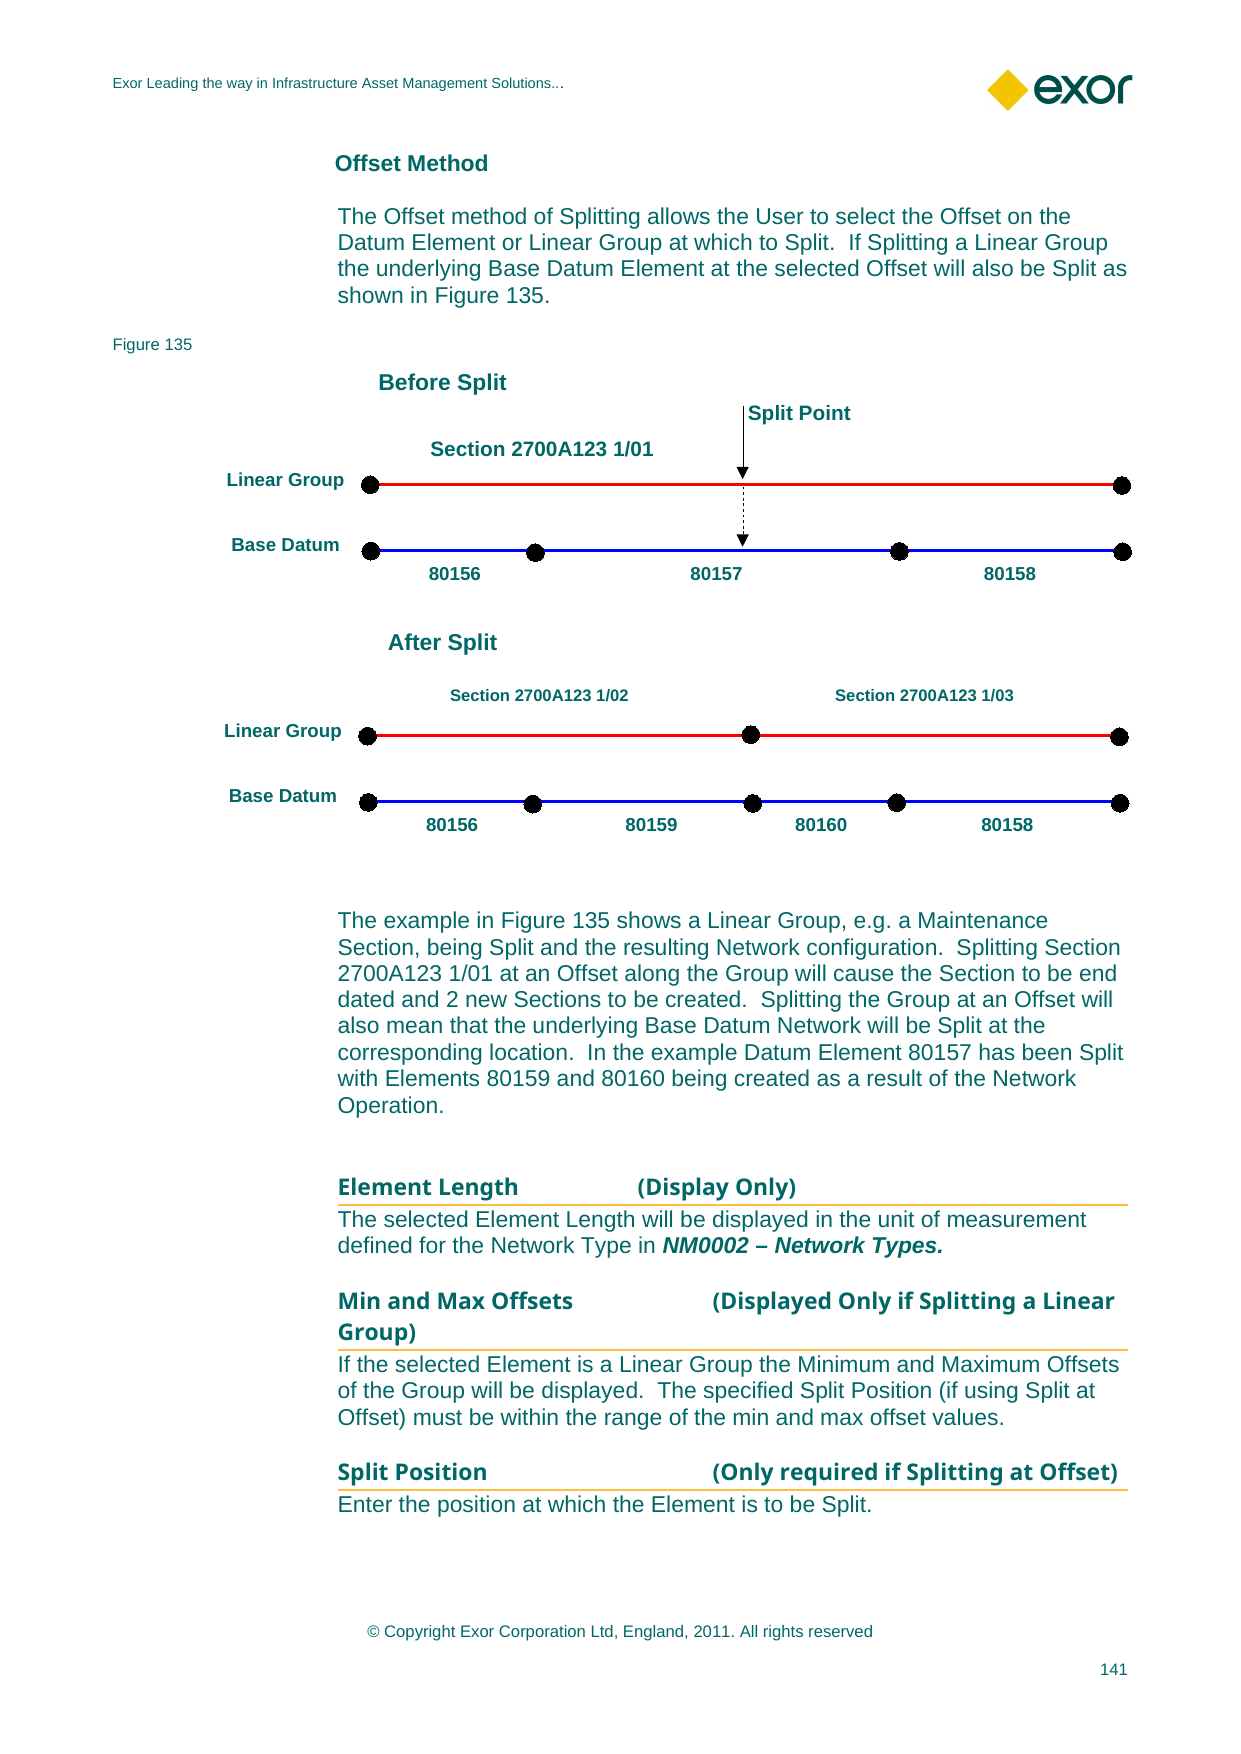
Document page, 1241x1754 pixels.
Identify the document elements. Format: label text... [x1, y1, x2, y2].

text If the selected Element is a Linear Group the Minimum and Maximum Offsets of the Group will be displayed. The specified Split Position (if using Split at Offset) must be within the range of the min and max offset values. [337, 1351, 1128, 1430]
text Element Length (Display Only) [337, 1171, 1128, 1206]
text Offset Method [334, 150, 1128, 176]
text Split Position (Only required if Splitting at Offset) [337, 1456, 1128, 1491]
text The selected Element Length will be displayed in the unit of measurement defined for the Network Type in NM0002 – Network Types. [337, 1206, 1128, 1258]
text Min and Max Offsets (Displayed Only if Splitting a Linear Group) [337, 1284, 1128, 1351]
text Enter the position at which the Element is to be Split. [337, 1491, 1128, 1517]
picture [986, 70, 1133, 111]
